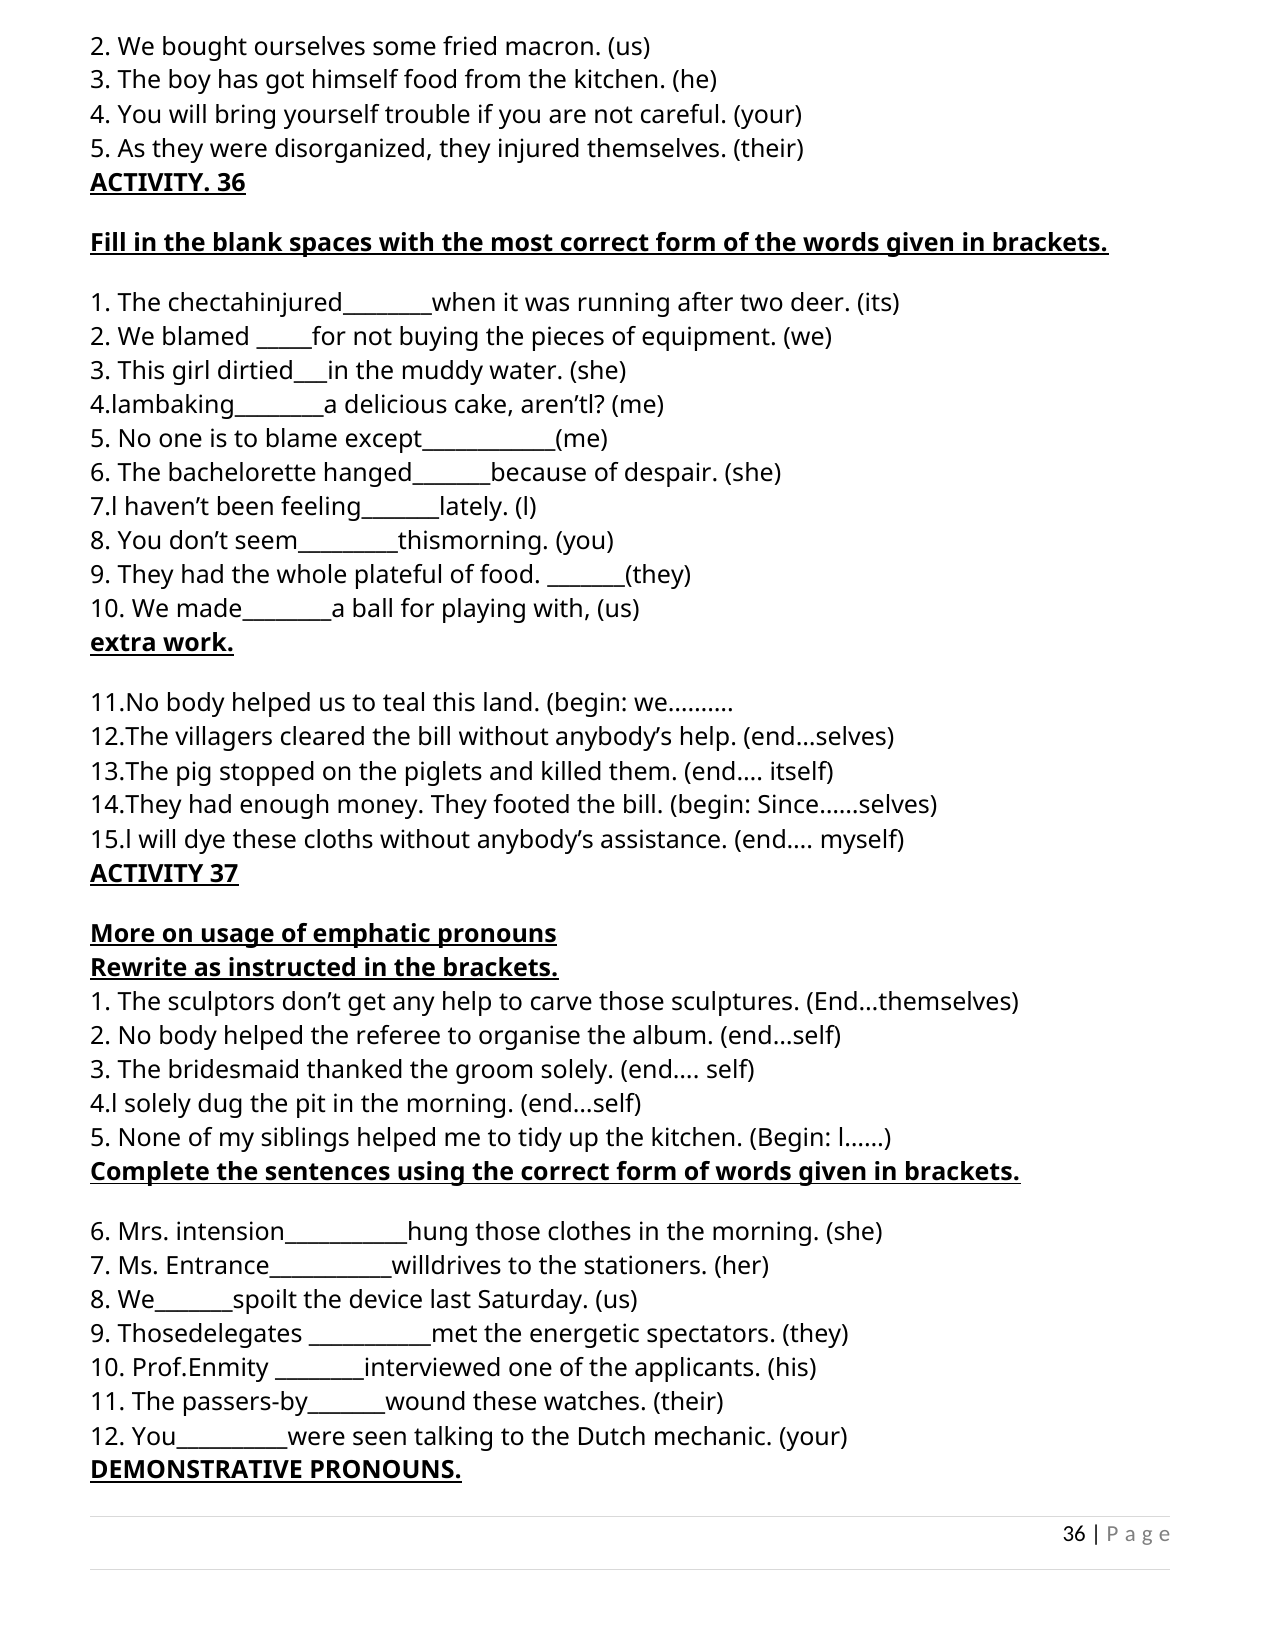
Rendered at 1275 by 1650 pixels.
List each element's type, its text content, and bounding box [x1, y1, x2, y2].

text extra work. [90, 625, 1170, 659]
text 6. Mrs. intension___________hung those clothes in the morning. (she) [90, 1214, 1170, 1248]
text 3. The boy has got himself food from the kitchen. (he) [90, 62, 1170, 96]
text DEMONSTRATIVE PRONOUNS. [90, 1452, 1170, 1486]
text 8. You don’t seem_________thismorning. (you) [90, 523, 1170, 557]
text 9. Thosedelegates ___________met the energetic spectators. (they) [90, 1316, 1170, 1350]
text 11. The passers-by_______wound these watches. (their) [90, 1384, 1170, 1418]
text 2. We bought ourselves some fried macron. (us) [90, 28, 1170, 62]
text 9. They had the whole plateful of food. _______(they) [90, 557, 1170, 591]
text 4.l solely dug the pit in the morning. (end…self) [90, 1086, 1170, 1120]
text 8. We_______spoilt the device last Saturday. (us) [90, 1282, 1170, 1316]
text 10. Prof.Enmity ________interviewed one of the applicants. (his) [90, 1350, 1170, 1384]
text 10. We made________a ball for playing with, (us) [90, 591, 1170, 625]
text 1. The chectahinjured________when it was running after two deer. (its) [90, 284, 1170, 318]
text 2. We blamed _____for not buying the pieces of equipment. (we) [90, 318, 1170, 352]
text 5. No one is to blame except____________(me) [90, 421, 1170, 455]
text 12. You__________were seen talking to the Dutch mechanic. (your) [90, 1418, 1170, 1452]
text 14.They had enough money. They footed the bill. (begin: Since……selves) [90, 787, 1170, 821]
text 3. This girl dirtied___in the muddy water. (she) [90, 352, 1170, 387]
text 4.lambaking________a delicious cake, aren’tl? (me) [90, 387, 1170, 421]
text Rewrite as instructed in the brackets. [90, 949, 1170, 983]
text 11.No body helped us to teal this land. (begin: we………. [90, 685, 1170, 719]
text More on usage of emphatic pronouns [90, 915, 1170, 949]
text 15.l will dye these cloths without anybody’s assistance. (end…. myself) [90, 821, 1170, 855]
text Complete the sentences using the correct form of words given in brackets. [90, 1154, 1170, 1188]
text 1. The sculptors don’t get any help to carve those sculptures. (End…themselves) [90, 983, 1170, 1017]
text 5. None of my siblings helped me to tidy up the kitchen. (Begin: l……) [90, 1120, 1170, 1154]
text 5. As they were disorganized, they injured themselves. (their) [90, 130, 1170, 164]
text 7.l haven’t been feeling_______lately. (l) [90, 489, 1170, 523]
text Fill in the blank spaces with the most correct form of the words given in brackets. [90, 224, 1170, 258]
text ACTIVITY 37 [90, 855, 1170, 889]
text 6. The bachelorette hanged_______because of despair. (she) [90, 455, 1170, 489]
text ACTIVITY. 36 [90, 164, 1170, 198]
text 2. No body helped the referee to organise the album. (end…self) [90, 1017, 1170, 1052]
text 7. Ms. Entrance___________willdrives to the stationers. (her) [90, 1248, 1170, 1282]
text 4. You will bring yourself trouble if you are not careful. (your) [90, 96, 1170, 130]
text 13.The pig stopped on the piglets and killed them. (end…. itself) [90, 753, 1170, 787]
text 3. The bridesmaid thanked the groom solely. (end…. self) [90, 1052, 1170, 1086]
text 12.The villagers cleared the bill without anybody’s help. (end…selves) [90, 719, 1170, 753]
